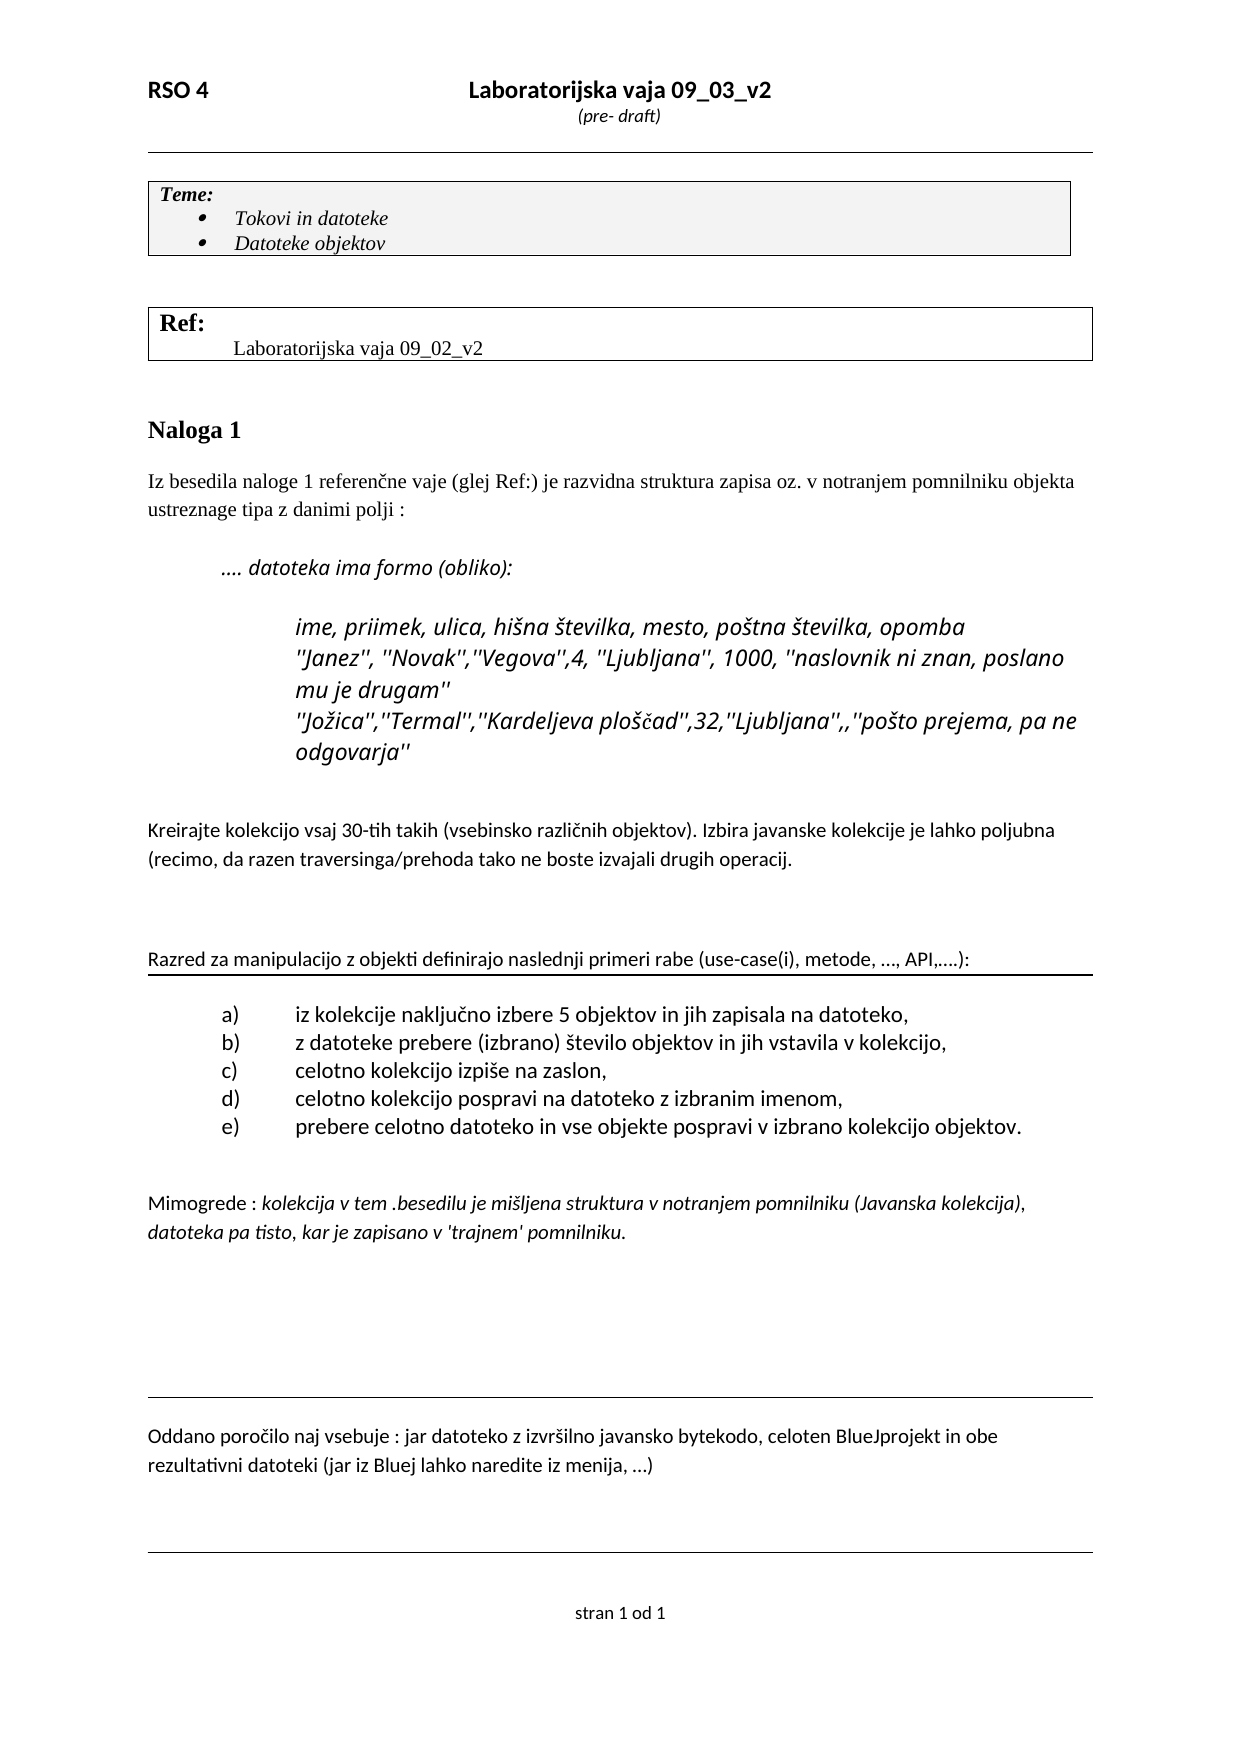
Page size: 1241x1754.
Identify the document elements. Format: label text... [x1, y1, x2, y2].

text Naloga 1 [148, 415, 1093, 444]
text b) z datoteke prebere (izbrano) število objektov in jih vstavila v kolekcijo, [221, 1028, 1093, 1056]
text Iz besedila naloge 1 referenčne vaje (glej Ref:) je razvidna struktura zapisa oz. v notranjem pomnilniku objekta ustreznage tipa z danimi polji : [148, 469, 1093, 521]
text …. datoteka ima formo (obliko): [221, 553, 1093, 582]
text ime, priimek, ulica, hišna številka, mesto, poštna številka, opomba [295, 611, 1093, 642]
text Kreirajte kolekcijo vsaj 30-tih takih (vsebinsko različnih objektov). Izbira javanske kolekcije je lahko poljubna (recimo, da razen traversinga/prehoda tako ne boste izvajali drugih operacij. [148, 817, 1093, 872]
text ''Janez'', ''Novak'',''Vegova'',4, ''Ljubljana'', 1000, ''naslovnik ni znan, poslano mu je drugam'' [295, 642, 1093, 705]
text e) prebere celotno datoteko in vse objekte pospravi v izbrano kolekcijo objektov. [221, 1112, 1093, 1140]
text Mimogrede : kolekcija v tem .besedilu je mišljena struktura v notranjem pomnilniku (Javanska kolekcija), datoteka pa tisto, kar je zapisano v 'trajnem' pomnilniku. [148, 1190, 1093, 1245]
text Razred za manipulacijo z objekti definirajo naslednji primeri rabe (use-case(i), metode, …, API,….): [148, 947, 1093, 974]
table_header Teme: Tokovi in datoteke Datoteke objektov [149, 182, 1070, 254]
text d) celotno kolekcijo pospravi na datoteko z izbranim imenom, [221, 1084, 1093, 1112]
text ''Jožica'',''Termal'',''Kardeljeva ploščad'',32,''Ljubljana'',,''pošto prejema, pa ne odgovarja'' [295, 705, 1093, 767]
text c) celotno kolekcijo izpiše na zaslon, [221, 1056, 1093, 1084]
table_header Ref: Laboratorijska vaja 09_02_v2 [149, 308, 1092, 360]
text a) iz kolekcije naključno izbere 5 objektov in jih zapisala na datoteko, [221, 1000, 1093, 1028]
text Oddano poročilo naj vsebuje : jar datoteko z izvršilno javansko bytekodo, celoten BlueJprojekt in obe rezultativni datoteki (jar iz Bluej lahko naredite iz menija, …) [148, 1423, 1093, 1478]
